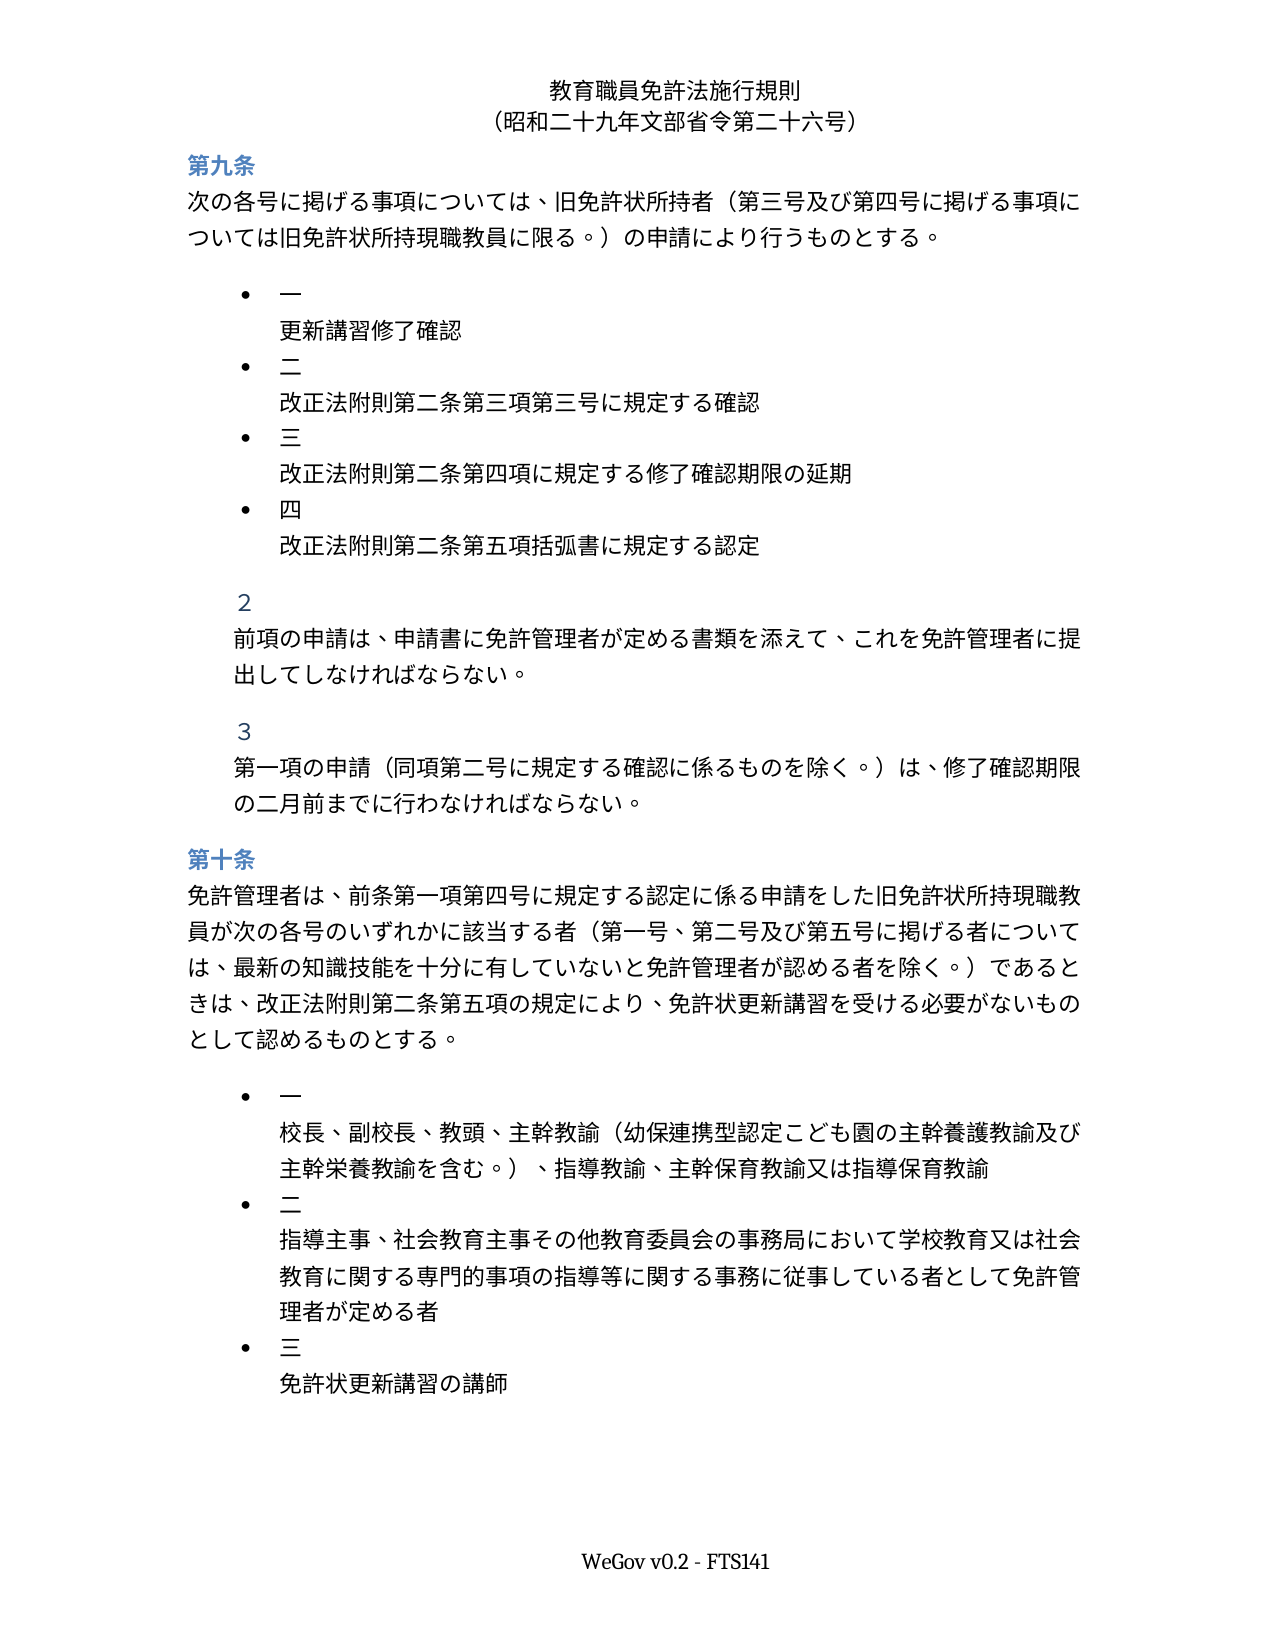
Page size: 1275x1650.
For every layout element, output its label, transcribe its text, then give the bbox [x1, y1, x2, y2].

subtitle ２ [233, 587, 1087, 618]
text 第一項の申請（同項第二号に規定する確認に係るものを除く。）は、修了確認期限の二月前までに行わなければならない。 [233, 752, 1087, 819]
list 三 免許状更新講習の講師 [242, 1332, 1087, 1399]
subtitle 第九条 [187, 150, 1087, 181]
subtitle ３ [233, 716, 1087, 747]
text 次の各号に掲げる事項については、旧免許状所持者（第三号及び第四号に掲げる事項については旧免許状所持現職教員に限る。）の申請により行うものとする。 [187, 186, 1087, 253]
list 三 改正法附則第二条第四項に規定する修了確認期限の延期 [242, 422, 1087, 489]
list 二 指導主事、社会教育主事その他教育委員会の事務局において学校教育又は社会教育に関する専門的事項の指導等に関する事務に従事している者として免許管理者が定める者 [242, 1188, 1087, 1328]
list 二 改正法附則第二条第三項第三号に規定する確認 [242, 351, 1087, 418]
list 四 改正法附則第二条第五項括弧書に規定する認定 [242, 494, 1087, 561]
text 免許管理者は、前条第一項第四号に規定する認定に係る申請をした旧免許状所持現職教員が次の各号のいずれかに該当する者（第一号、第二号及び第五号に掲げる者については、最新の知識技能を十分に有していないと免許管理者が認める者を除く。）であるときは、改正法附則第二条第五項の規定により、免許状更新講習を受ける必要がないものとして認めるものとする。 [187, 880, 1087, 1055]
text 前項の申請は、申請書に免許管理者が定める書類を添えて、これを免許管理者に提出してしなければならない。 [233, 623, 1087, 690]
subtitle 第十条 [187, 844, 1087, 876]
list 一 更新講習修了確認 [242, 279, 1087, 346]
list 一 校長、副校長、教頭、主幹教諭（幼保連携型認定こども園の主幹養護教諭及び主幹栄養教諭を含む。）、指導教諭、主幹保育教諭又は指導保育教諭 [242, 1081, 1087, 1184]
